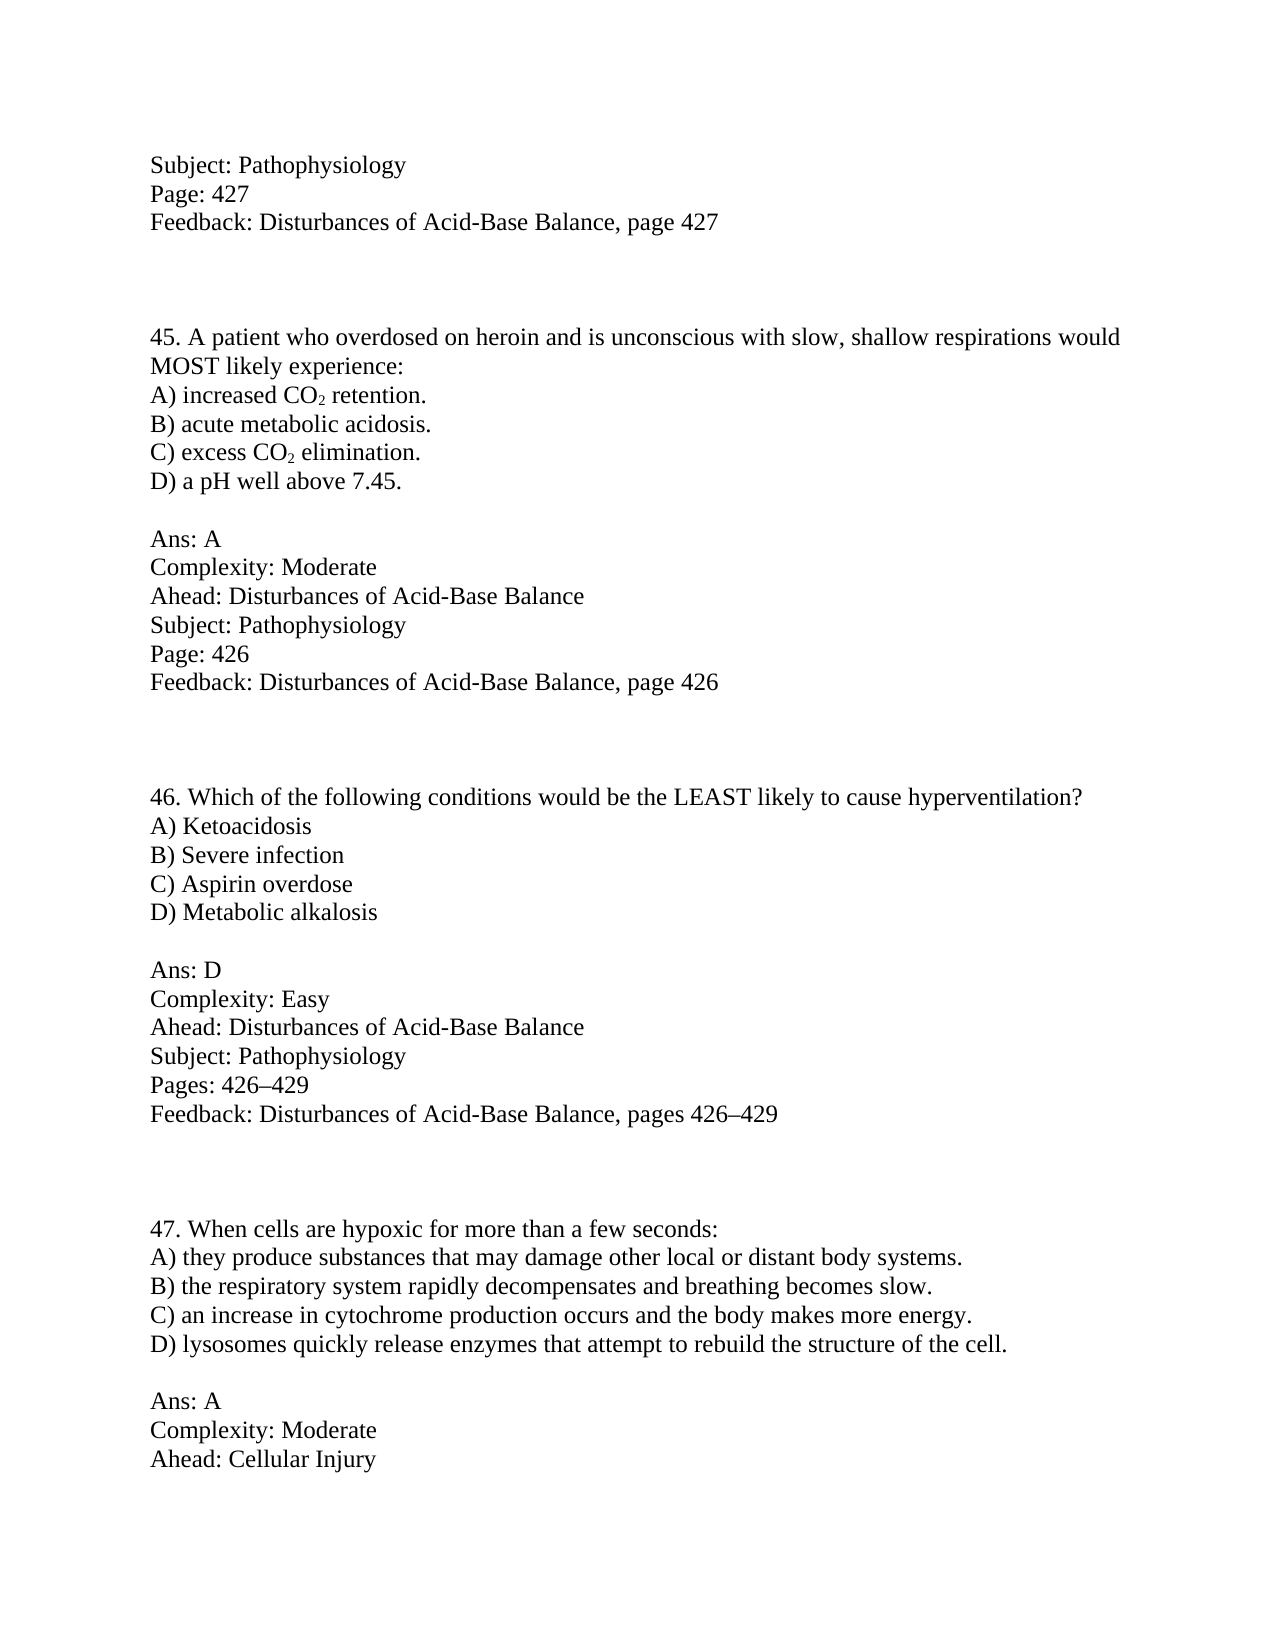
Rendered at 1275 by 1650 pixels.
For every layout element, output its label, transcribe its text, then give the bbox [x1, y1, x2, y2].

text B) acute metabolic acidosis. [150, 409, 1125, 437]
text 46. Which of the following conditions would be the LEAST likely to cause hyperventilation? [150, 782, 1125, 811]
text Ans: D [150, 955, 1125, 984]
text 45. A patient who overdosed on heroin and is unconscious with slow, shallow respirations would MOST likely experience: [150, 322, 1125, 380]
text Subject: Pathophysiology [150, 610, 1125, 639]
text Feedback: Disturbances of Acid-Base Balance, page 427 [150, 207, 1125, 236]
text B) the respiratory system rapidly decompensates and breathing becomes slow. [150, 1271, 1125, 1300]
text C) an increase in cytochrome production occurs and the body makes more energy. [150, 1300, 1125, 1329]
text A) they produce substances that may damage other local or distant body systems. [150, 1242, 1125, 1271]
text Page: 427 [150, 179, 1125, 207]
text Complexity: Moderate [150, 1415, 1125, 1444]
text Ahead: Cellular Injury [150, 1444, 1125, 1472]
text Feedback: Disturbances of Acid-Base Balance, pages 426–429 [150, 1099, 1125, 1127]
text Ahead: Disturbances of Acid-Base Balance [150, 1012, 1125, 1041]
text Feedback: Disturbances of Acid-Base Balance, page 426 [150, 667, 1125, 696]
text Pages: 426–429 [150, 1070, 1125, 1099]
text Subject: Pathophysiology [150, 150, 1125, 179]
text B) Severe infection [150, 840, 1125, 869]
text Subject: Pathophysiology [150, 1041, 1125, 1070]
text Complexity: Moderate [150, 552, 1125, 581]
text C) excess CO2 elimination. [150, 437, 1125, 466]
text Ans: A [150, 1386, 1125, 1415]
text Page: 426 [150, 639, 1125, 667]
text Ans: A [150, 524, 1125, 552]
text Complexity: Easy [150, 984, 1125, 1012]
text Ahead: Disturbances of Acid-Base Balance [150, 581, 1125, 610]
text A) Ketoacidosis [150, 811, 1125, 840]
text 47. When cells are hypoxic for more than a few seconds: [150, 1214, 1125, 1242]
text D) lysosomes quickly release enzymes that attempt to rebuild the structure of the cell. [150, 1329, 1125, 1357]
text C) Aspirin overdose [150, 869, 1125, 897]
text D) Metabolic alkalosis [150, 897, 1125, 926]
text D) a pH well above 7.45. [150, 466, 1125, 495]
text A) increased CO2 retention. [150, 380, 1125, 409]
